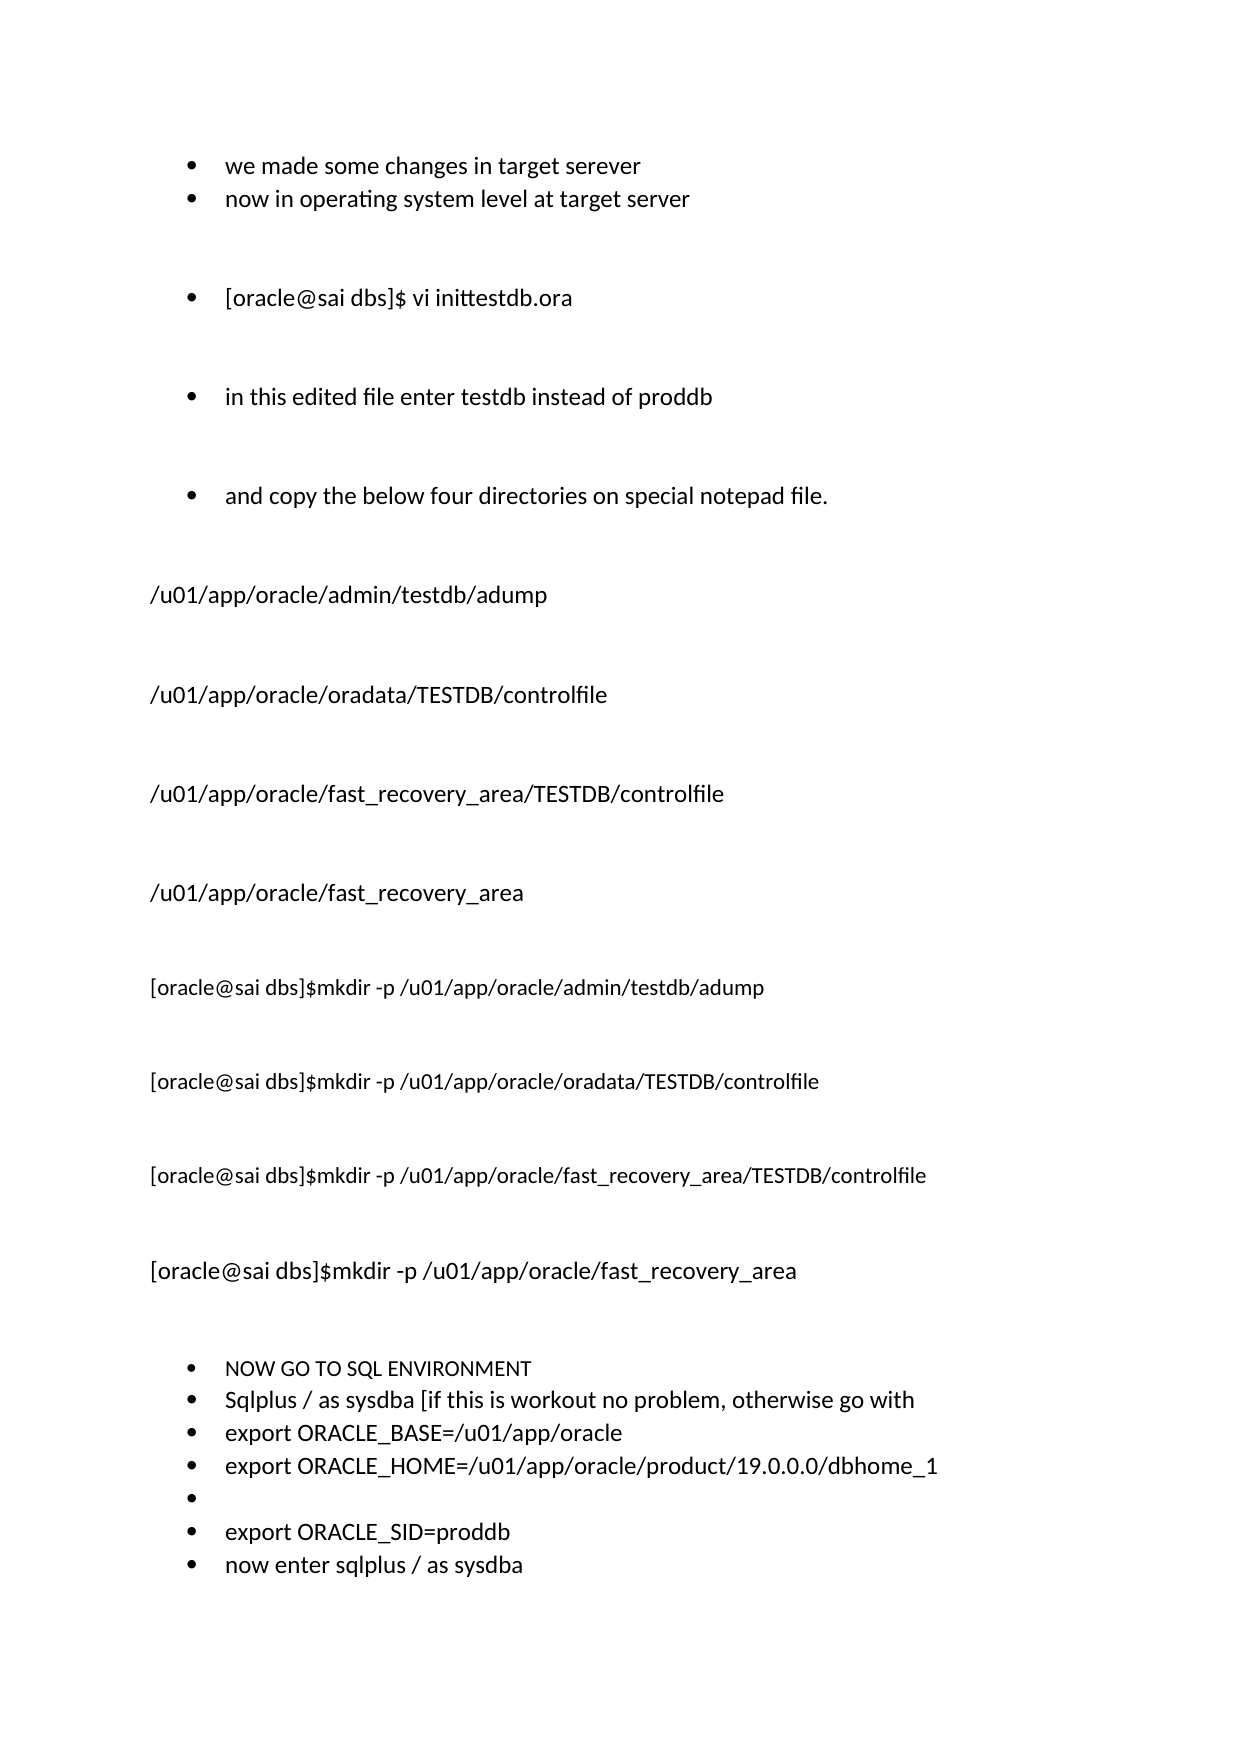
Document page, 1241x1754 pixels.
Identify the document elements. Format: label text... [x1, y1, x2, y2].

text /u01/app/oracle/fast_recovery_area/TESTDB/controlfile [150, 778, 1090, 808]
text [oracle@sai dbs]$mkdir -p /u01/app/oracle/oradata/TESTDB/controlfile [150, 1067, 1090, 1095]
text [oracle@sai dbs]$mkdir -p /u01/app/oracle/fast_recovery_area [150, 1255, 1090, 1285]
list export ORACLE_HOME=/u01/app/oracle/product/19.0.0.0/dbhome_1 [187, 1450, 1090, 1481]
text [oracle@sai dbs]$mkdir -p /u01/app/oracle/fast_recovery_area/TESTDB/controlfile [150, 1161, 1090, 1189]
list and copy the below four directories on special notepad file. [187, 480, 1090, 511]
text /u01/app/oracle/fast_recovery_area [150, 877, 1090, 908]
list now in operating system level at target server [187, 183, 1090, 213]
list NOW GO TO SQL ENVIRONMENT [187, 1354, 1090, 1382]
text /u01/app/oracle/admin/testdb/adump [150, 579, 1090, 610]
list Sqlplus / as sysdba [if this is workout no problem, otherwise go with [187, 1384, 1090, 1415]
list we made some changes in target serever [187, 150, 1090, 181]
list [oracle@sai dbs]$ vi inittestdb.ora [187, 282, 1090, 313]
text /u01/app/oracle/oradata/TESTDB/controlfile [150, 679, 1090, 709]
list export ORACLE_SID=proddb [187, 1516, 1090, 1546]
list now enter sqlplus / as sysdba [187, 1549, 1090, 1579]
list export ORACLE_BASE=/u01/app/oracle [187, 1417, 1090, 1448]
text [oracle@sai dbs]$mkdir -p /u01/app/oracle/admin/testdb/adump [150, 973, 1090, 1002]
list in this edited file enter testdb instead of proddb [187, 381, 1090, 412]
